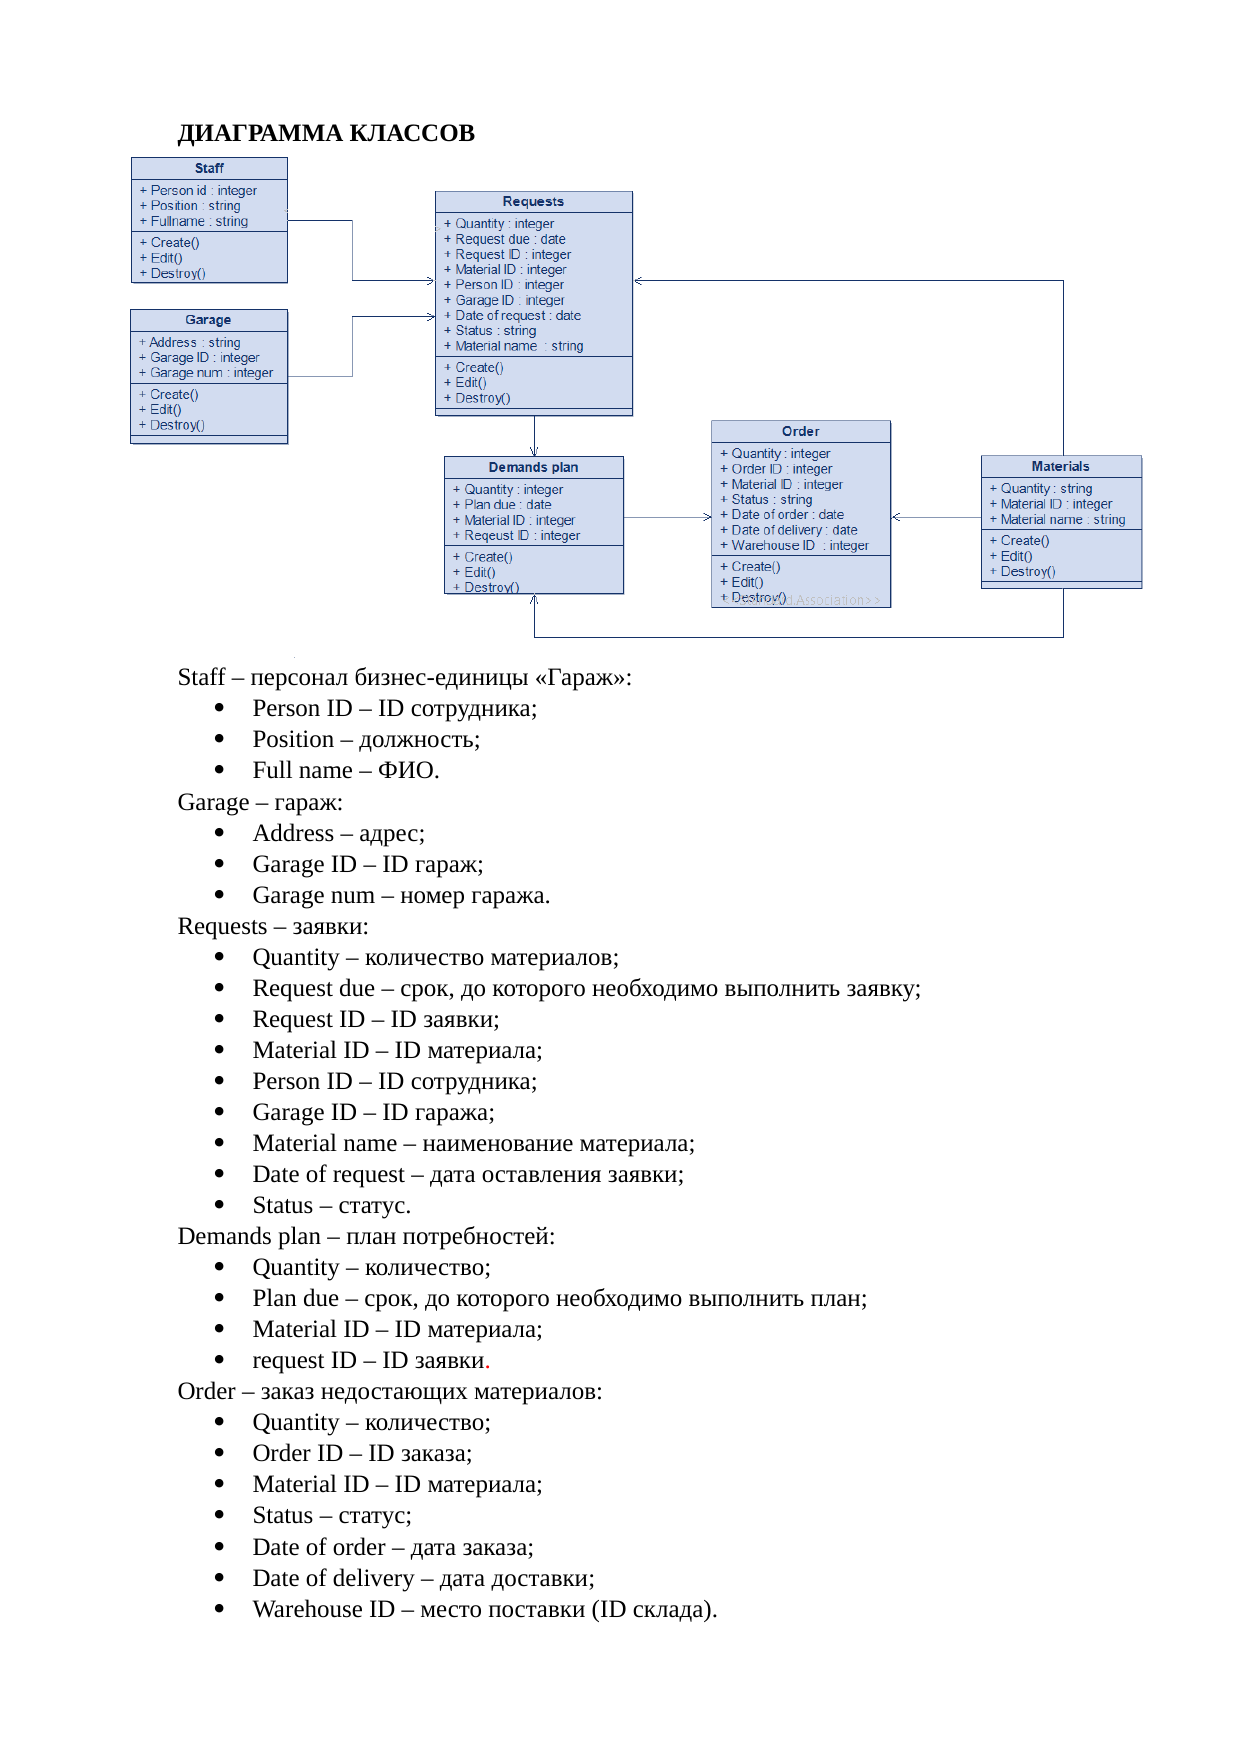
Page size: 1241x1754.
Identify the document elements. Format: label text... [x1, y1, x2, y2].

list Full name – ФИО. [215, 756, 1152, 784]
list request ID – ID заявки. [215, 1345, 1152, 1374]
list Date of request – дата оставления заявки; [215, 1159, 1152, 1188]
text Demands plan – план потребностей: [177, 1221, 1152, 1250]
text Garage – гараж: [177, 787, 1152, 815]
list Garage num – номер гаража. [215, 880, 1152, 908]
list Date of delivery – дата доставки; [215, 1563, 1152, 1591]
list Warehouse ID – место поставки (ID склада). [215, 1594, 1152, 1622]
list Address – адрес; [215, 818, 1152, 846]
list Material ID – ID материала; [215, 1035, 1152, 1064]
list Quantity – количество материалов; [215, 942, 1152, 971]
text Order – заказ недостающих материалов: [177, 1376, 1152, 1405]
list Position – должность; [215, 724, 1152, 753]
list Order ID – ID заказа; [215, 1438, 1152, 1467]
list Quantity – количество; [215, 1252, 1152, 1281]
list Quantity – количество; [215, 1407, 1152, 1436]
list Garage ID – ID гаража; [215, 1097, 1152, 1126]
list Date of order – дата заказа; [215, 1532, 1152, 1560]
list Material name – наименование материала; [215, 1128, 1152, 1157]
text ДИАГРАММА КЛАССОВ [177, 118, 1152, 147]
list Person ID – ID сотрудника; [215, 1066, 1152, 1095]
list Plan due – срок, до которого необходимо выполнить план; [215, 1283, 1152, 1312]
list Garage ID – ID гараж; [215, 849, 1152, 877]
picture [125, 148, 1150, 658]
list Material ID – ID материала; [215, 1314, 1152, 1343]
list Person ID – ID сотрудника; [215, 693, 1152, 722]
list Request ID – ID заявки; [215, 1004, 1152, 1033]
list Status – статус; [215, 1501, 1152, 1529]
list Request due – срок, до которого необходимо выполнить заявку; [215, 973, 1152, 1002]
list Status – статус. [215, 1190, 1152, 1219]
text Requests – заявки: [177, 911, 1152, 939]
list Material ID – ID материала; [215, 1469, 1152, 1498]
